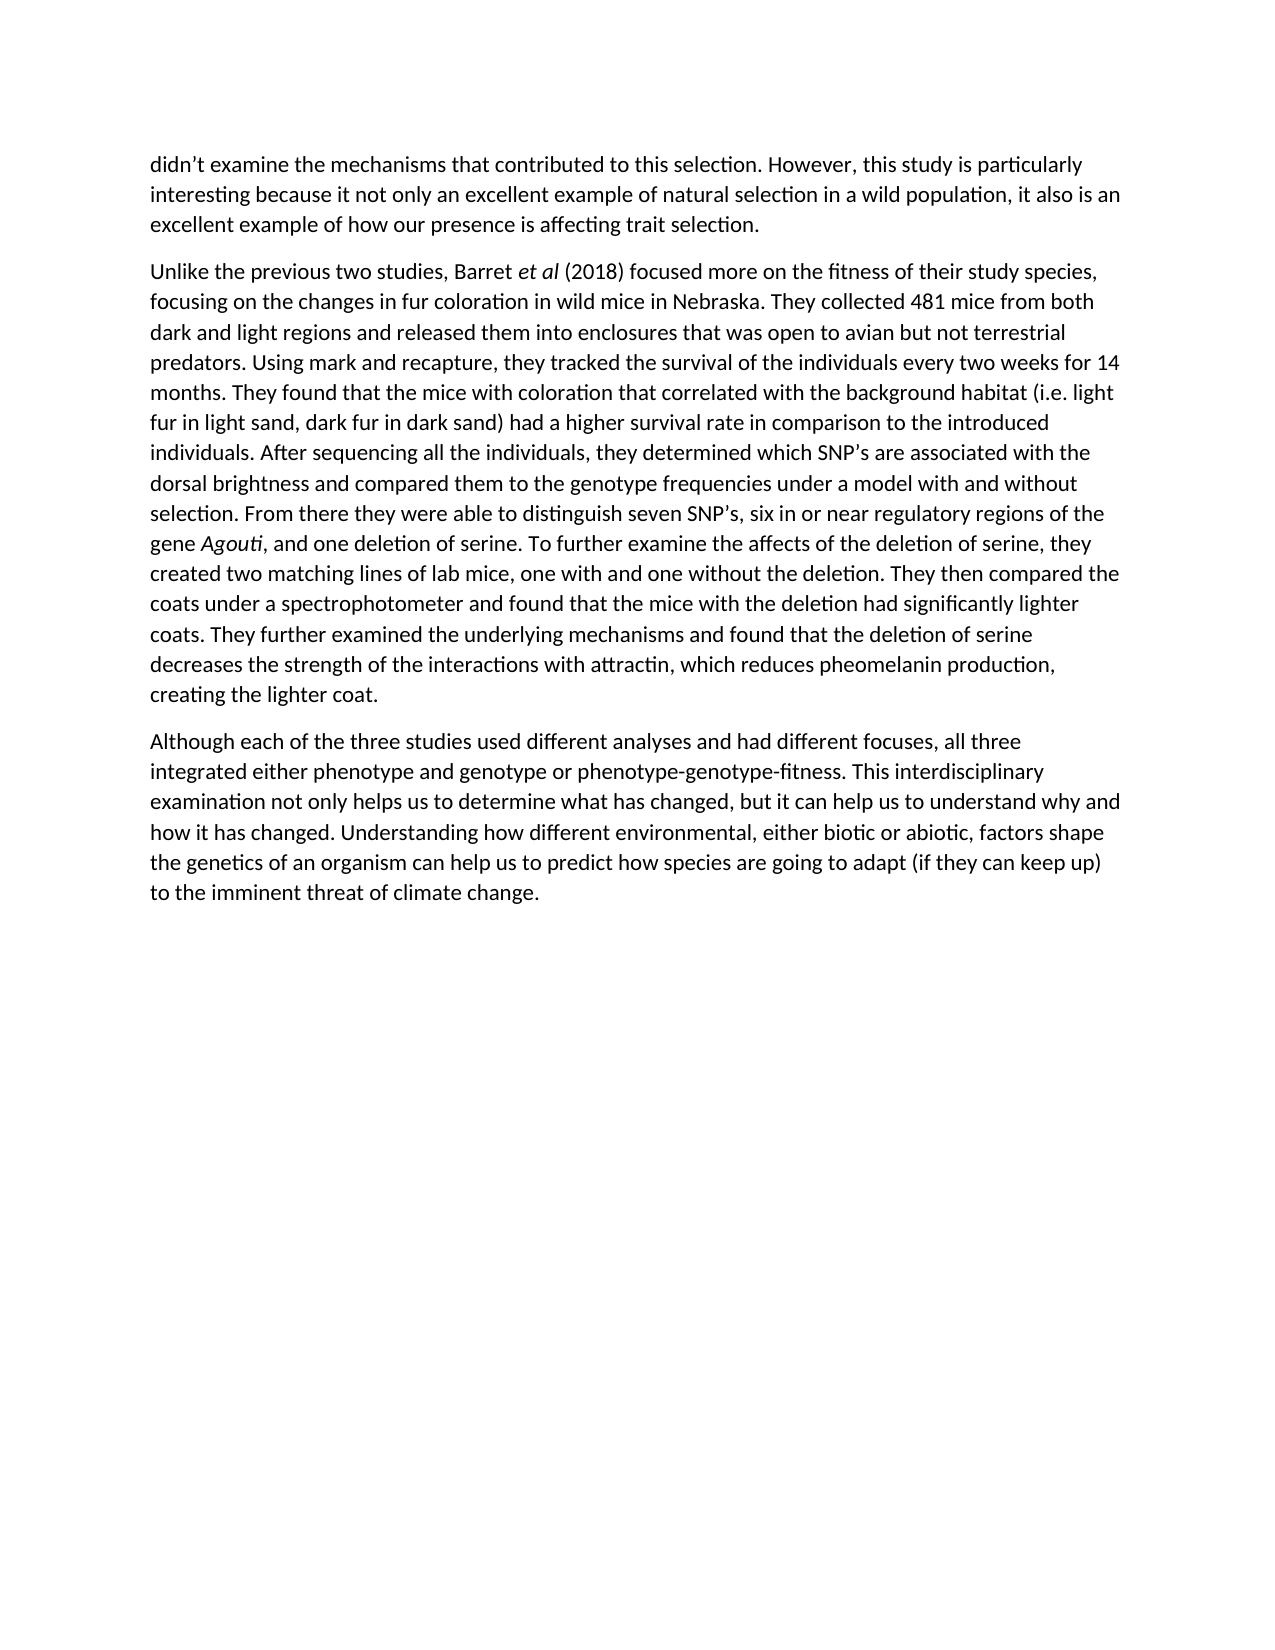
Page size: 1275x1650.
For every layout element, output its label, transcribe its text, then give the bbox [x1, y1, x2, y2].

text Unlike the previous two studies, Barret et al (2018) focused more on the fitness of their study species, focusing on the changes in fur coloration in wild mice in Nebraska. They collected 481 mice from both dark and light regions and released them into enclosures that was open to avian but not terrestrial predators. Using mark and recapture, they tracked the survival of the individuals every two weeks for 14 months. They found that the mice with coloration that correlated with the background habitat (i.e. light fur in light sand, dark fur in dark sand) had a higher survival rate in comparison to the introduced individuals. After sequencing all the individuals, they determined which SNP’s are associated with the dorsal brightness and compared them to the genotype frequencies under a model with and without selection. From there they were able to distinguish seven SNP’s, six in or near regulatory regions of the gene Agouti, and one deletion of serine. To further examine the affects of the deletion of serine, they created two matching lines of lab mice, one with and one without the deletion. They then compared the coats under a spectrophotometer and found that the mice with the deletion had significantly lighter coats. They further examined the underlying mechanisms and found that the deletion of serine decreases the strength of the interactions with attractin, which reduces pheomelanin production, creating the lighter coat. [150, 257, 1125, 708]
text Although each of the three studies used different analyses and had different focuses, all three integrated either phenotype and genotype or phenotype-genotype-fitness. This interdisciplinary examination not only helps us to determine what has changed, but it can help us to understand why and how it has changed. Understanding how different environmental, either biotic or abiotic, factors shape the genetics of an organism can help us to predict how species are going to adapt (if they can keep up) to the imminent threat of climate change. [150, 727, 1125, 906]
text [150, 150, 1125, 238]
